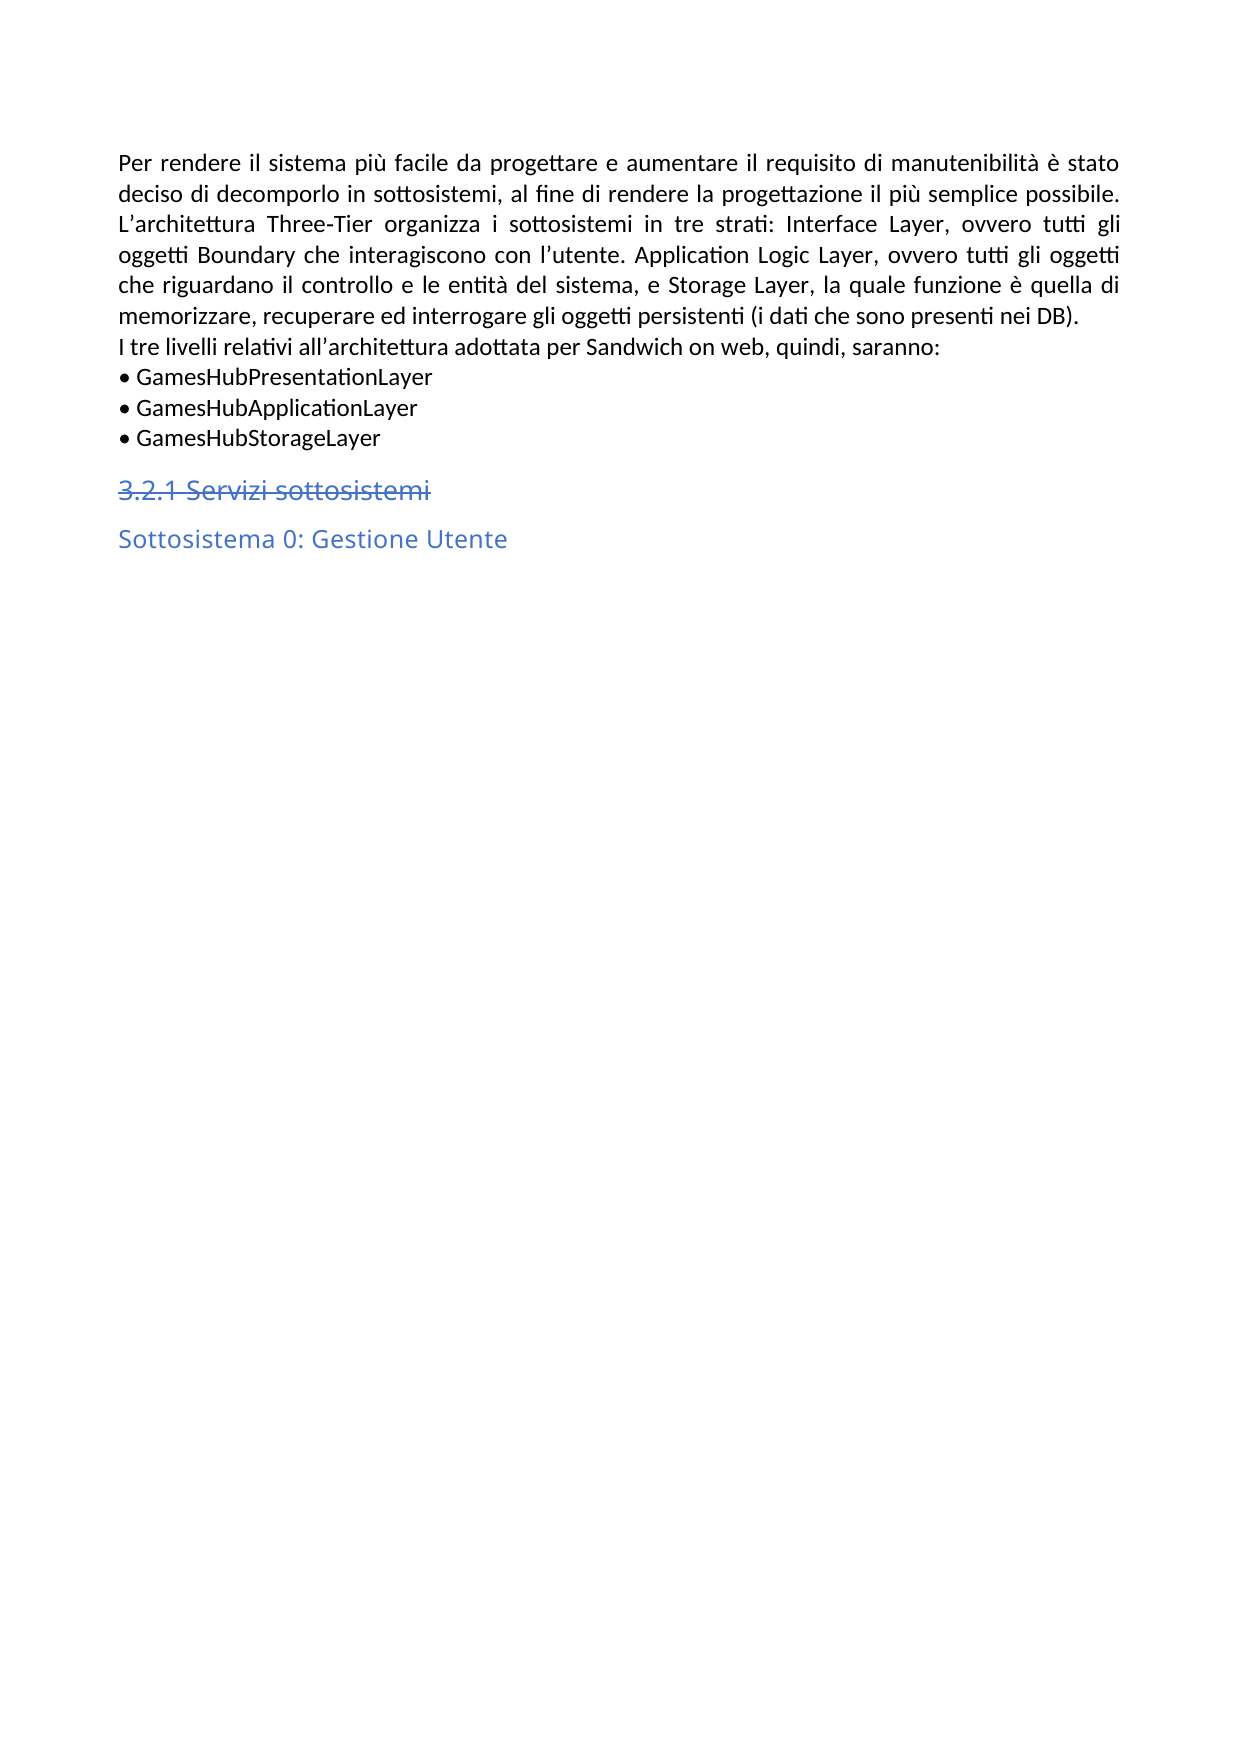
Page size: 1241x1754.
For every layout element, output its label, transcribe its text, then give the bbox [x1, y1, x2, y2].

subtitle Sottosistema 0: Gestione Utente [118, 522, 1122, 556]
text I tre livelli relativi all’architettura adottata per Sandwich on web, quindi, saranno: [118, 331, 1122, 361]
text • GamesHubPresentationLayer [118, 361, 1122, 392]
text • GamesHubStorageLayer [118, 422, 1122, 453]
subtitle 3.2.1 Servizi sottosistemi [118, 471, 1122, 508]
text • GamesHubApplicationLayer [118, 392, 1122, 422]
